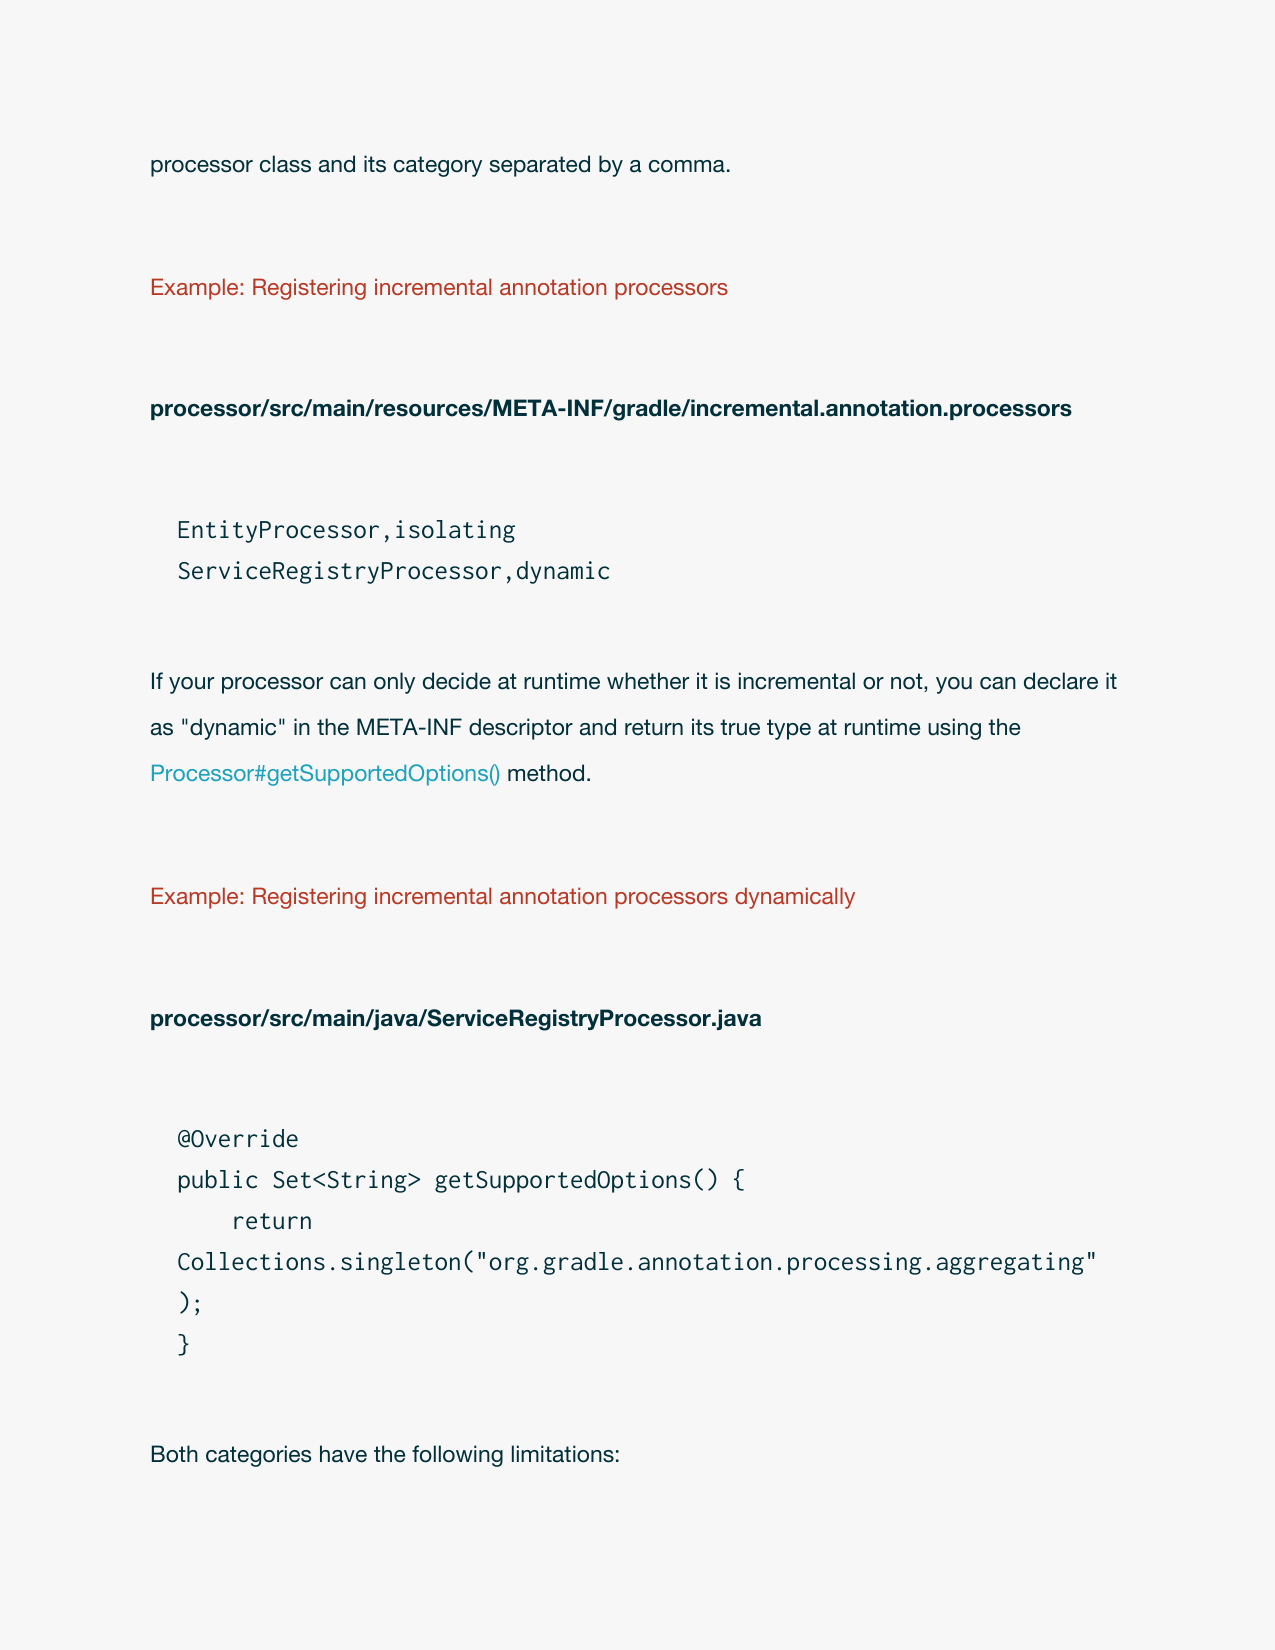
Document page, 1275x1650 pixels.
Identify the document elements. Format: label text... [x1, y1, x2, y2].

text processor/src/main/resources/META-INF/gradle/incremental.annotation.processors [150, 394, 1125, 423]
text processor/src/main/java/ServiceRegistryProcessor.java [150, 1004, 1125, 1032]
text @Override public Set<String> getSupportedOptions() { return Collections.singleton("org.gradle.annotation.processing.aggregating"); } [177, 1124, 1098, 1358]
text If your processor can only decide at runtime whether it is incremental or not, you can declare it as "dynamic" in the META-INF descriptor and return its true type at runtime using the Processor#getSupportedOptions() method. [150, 667, 1125, 788]
text Both categories have the following limitations: [150, 1441, 1125, 1469]
text EntityProcessor,isolating ServiceRegistryProcessor,dynamic [177, 515, 1098, 584]
text Example: Registering incremental annotation processors dynamically [150, 882, 1125, 911]
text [150, 150, 1125, 179]
text Example: Registering incremental annotation processors [150, 273, 1125, 302]
